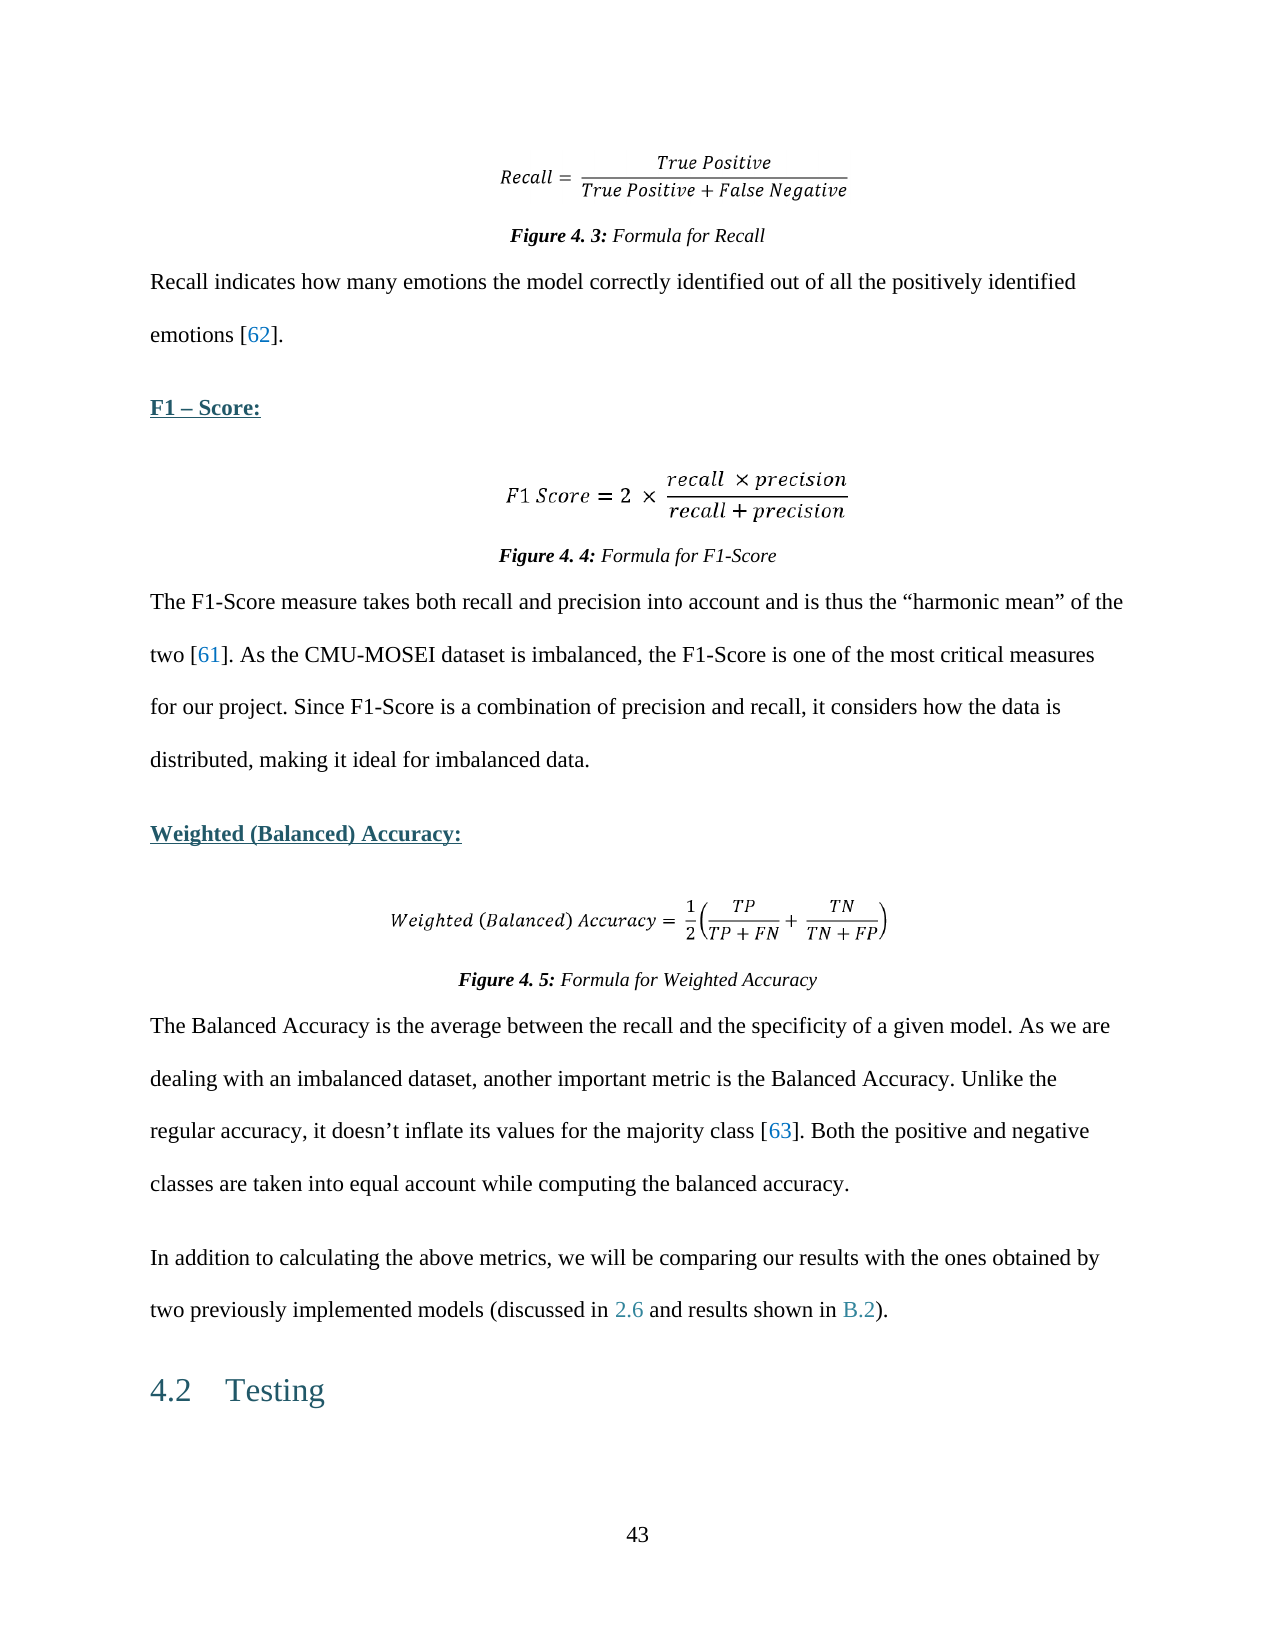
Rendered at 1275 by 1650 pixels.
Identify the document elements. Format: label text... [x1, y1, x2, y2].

text The F1-Score measure takes both recall and precision into account and is thus the “harmonic mean” of the two [61]. As the CMU-MOSEI dataset is imbalanced, the F1-Score is one of the most critical measures for our project. Since F1-Score is a combination of precision and recall, it considers how the data is distributed, making it ideal for imbalanced data. [150, 588, 1125, 772]
text Weighted (Balanced) Accuracy: [150, 820, 1125, 846]
text Recall indicates how many emotions the model correctly identified out of all the positively identified emotions [62]. [150, 268, 1125, 347]
text Figure 4. 4: Formula for F1-Score [150, 544, 1125, 567]
picture [501, 467, 849, 524]
text 4.2 Testing [150, 1370, 1125, 1408]
text F1 – Score: [150, 394, 1125, 421]
text Figure 4. 5: Formula for Weighted Accuracy [150, 968, 1125, 991]
text In addition to calculating the above metrics, we will be comparing our results with the ones obtained by two previously implemented models (discussed in 2.6 and results shown in B.2). [150, 1244, 1125, 1323]
picture [499, 150, 851, 204]
text The Balanced Accuracy is the average between the recall and the specificity of a given model. As we are dealing with an imbalanced dataset, another important metric is the Balanced Accuracy. Unlike the regular accuracy, it doesn’t inflate its values for the majority class [63]. Both the positive and negative classes are taken into equal account while computing the balanced accuracy. [150, 1012, 1125, 1197]
picture [385, 893, 890, 948]
text Figure 4. 3: Formula for Recall [150, 224, 1125, 247]
